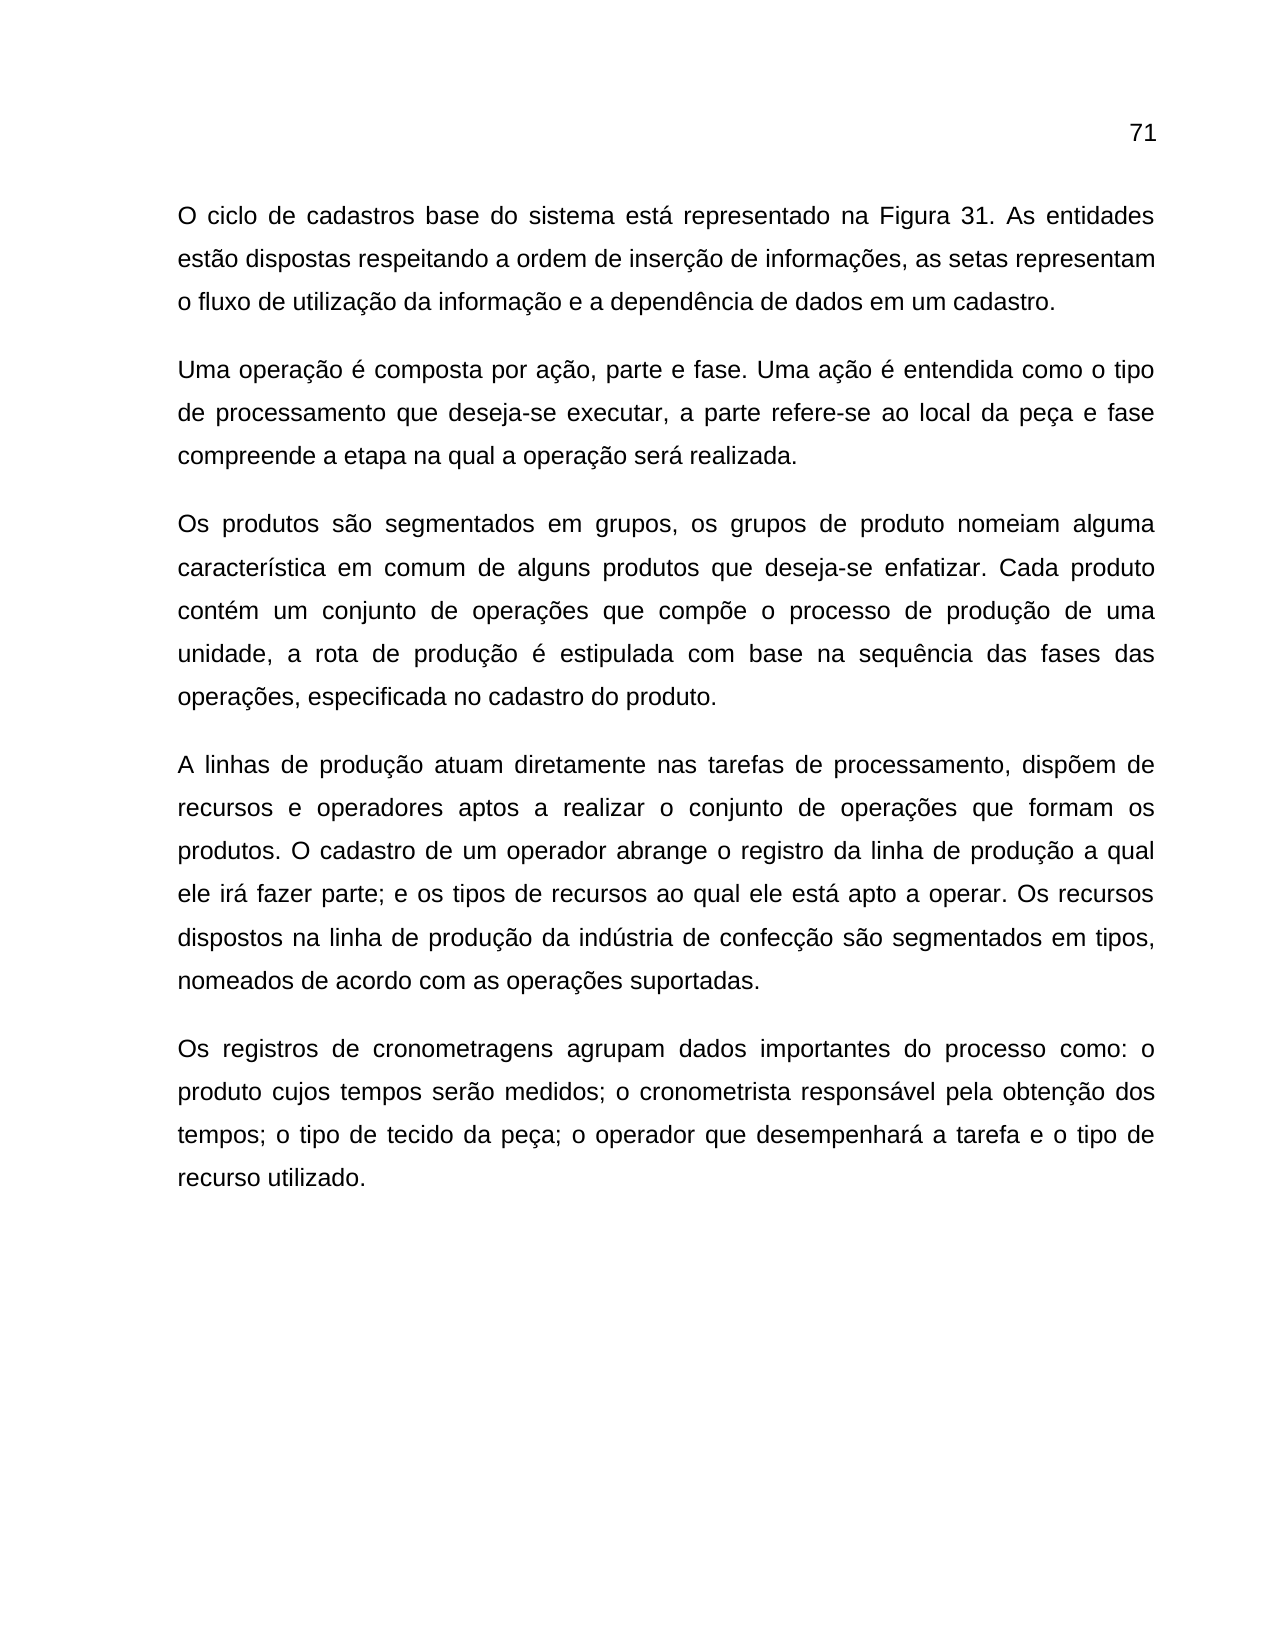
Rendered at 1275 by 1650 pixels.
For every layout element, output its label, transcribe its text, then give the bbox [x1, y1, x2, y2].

text A linhas de produção atuam diretamente nas tarefas de processamento, dispõem de recursos e operadores aptos a realizar o conjunto de operações que formam os produtos. O cadastro de um operador abrange o registro da linha de produção a qual ele irá fazer parte; e os tipos de recursos ao qual ele está apto a operar. Os recursos dispostos na linha de produção da indústria de confecção são segmentados em tipos, nomeados de acordo com as operações suportadas. [177, 750, 1157, 994]
text Uma operação é composta por ação, parte e fase. Uma ação é entendida como o tipo de processamento que deseja-se executar, a parte refere-se ao local da peça e fase compreende a etapa na qual a operação será realizada. [177, 355, 1157, 470]
text O ciclo de cadastros base do sistema está representado na Figura 31. As entidades estão dispostas respeitando a ordem de inserção de informações, as setas representam o fluxo de utilização da informação e a dependência de dados em um cadastro. [177, 201, 1157, 316]
text Os produtos são segmentados em grupos, os grupos de produto nomeiam alguma característica em comum de alguns produtos que deseja-se enfatizar. Cada produto contém um conjunto de operações que compõe o processo de produção de uma unidade, a rota de produção é estipulada com base na sequência das fases das operações, especificada no cadastro do produto. [177, 509, 1157, 711]
text Os registros de cronometragens agrupam dados importantes do processo como: o produto cujos tempos serão medidos; o cronometrista responsável pela obtenção dos tempos; o tipo de tecido da peça; o operador que desempenhará a tarefa e o tipo de recurso utilizado. [177, 1034, 1157, 1192]
